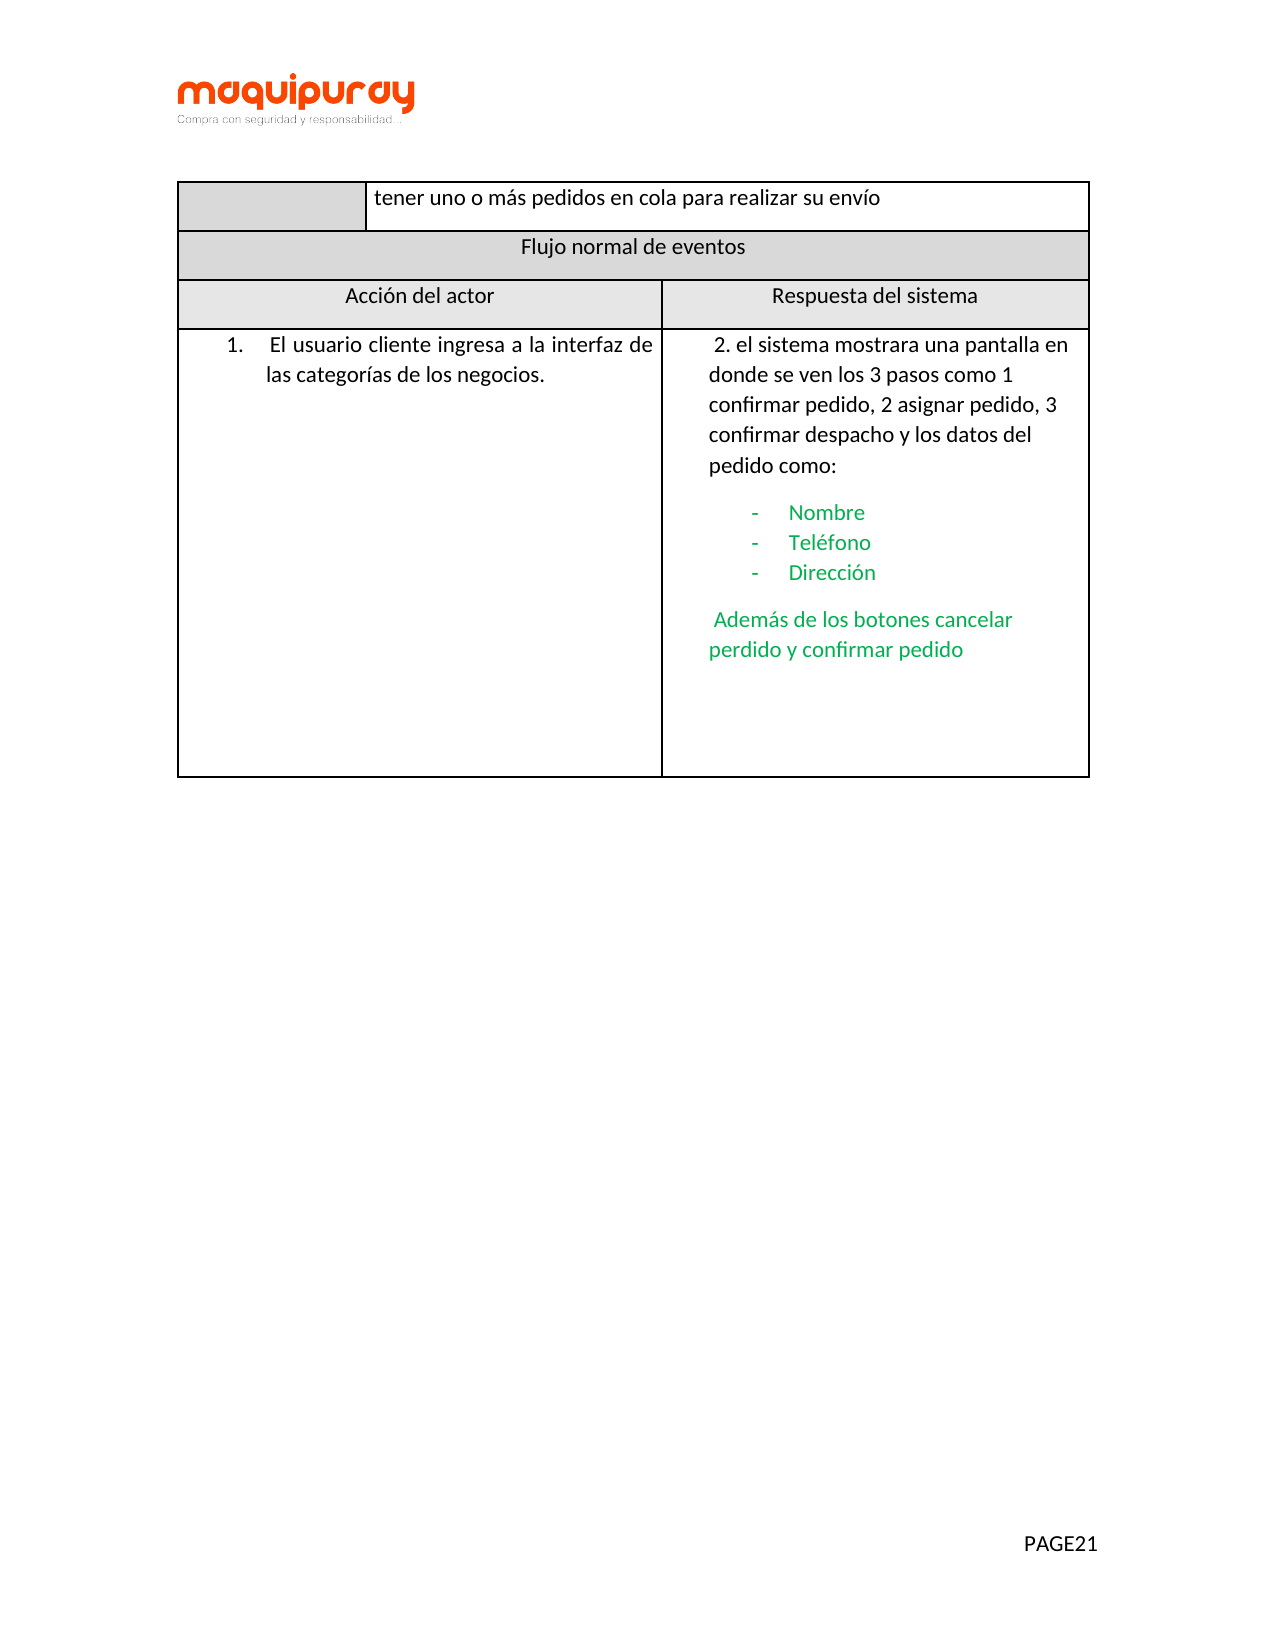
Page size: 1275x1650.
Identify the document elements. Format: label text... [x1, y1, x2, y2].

table_cell [663, 330, 1088, 776]
table_cell [179, 330, 661, 776]
table_cell | [179, 183, 365, 230]
table_cell [179, 281, 661, 328]
table_cell [179, 232, 1088, 279]
table_cell [663, 281, 1088, 328]
picture [177, 73, 416, 126]
table_cell [367, 183, 1088, 230]
